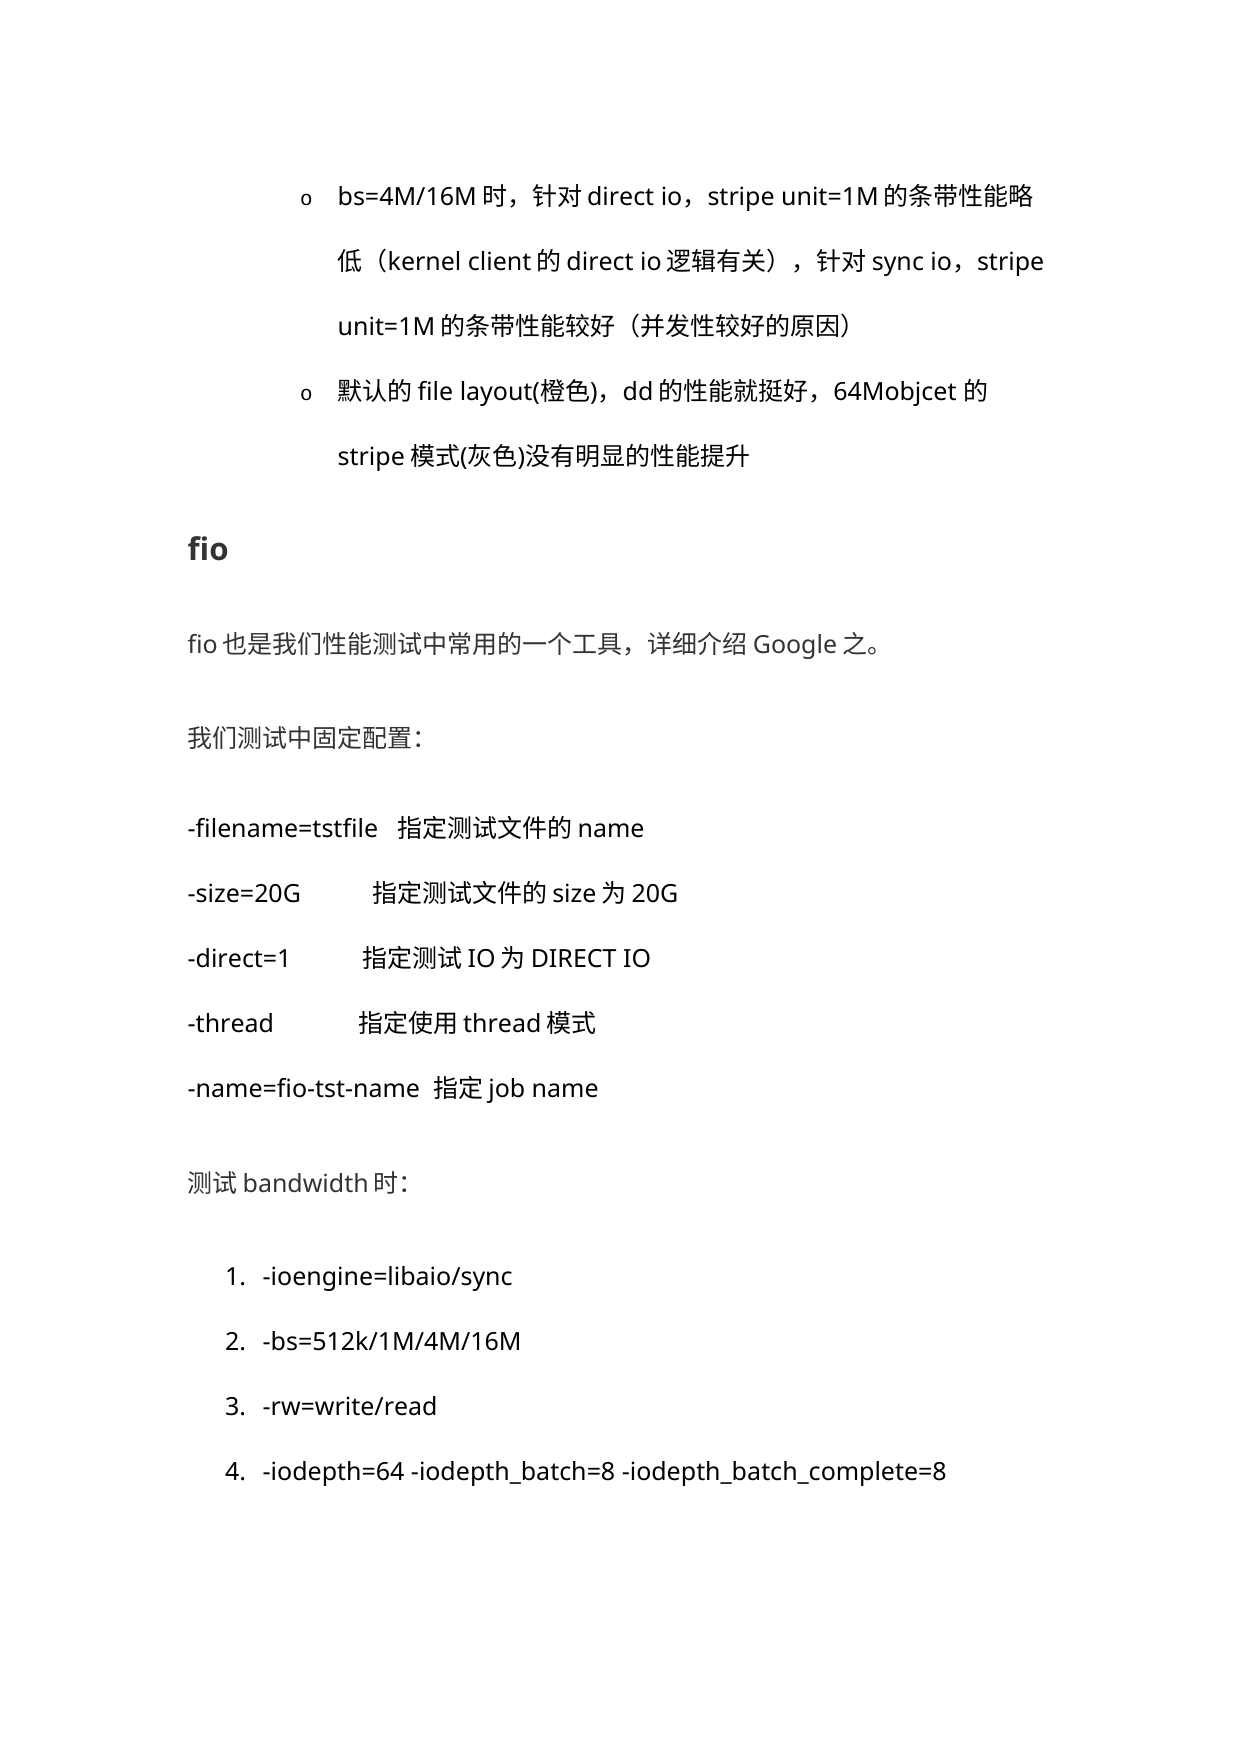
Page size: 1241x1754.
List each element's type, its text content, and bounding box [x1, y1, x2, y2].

text -size=20G 指定测试文件的size为20G [187, 859, 1053, 924]
text fio [187, 516, 1053, 581]
text 测试bandwidth时： [187, 1149, 1053, 1214]
list -iodepth=64 -iodepth_batch=8 -iodepth_batch_complete=8 [225, 1438, 1053, 1503]
list bs=4M/16M时，针对direct io，stripe unit=1M的条带性能略低（kernel client的direct io逻辑有关），针对sync io，stripe unit=1M的条带性能较好（并发性较好的原因） [300, 162, 1053, 357]
list 默认的file layout(橙色)，dd的性能就挺好，64Mobjcet 的stripe模式(灰色)没有明显的性能提升 [300, 357, 1053, 487]
text -name=fio-tst-name 指定job name [187, 1054, 1053, 1119]
text -direct=1 指定测试IO为DIRECT IO [187, 924, 1053, 989]
list -rw=write/read [225, 1373, 1053, 1438]
text 我们测试中固定配置： [187, 704, 1053, 769]
text -thread 指定使用thread模式 [187, 989, 1053, 1054]
text fio也是我们性能测试中常用的一个工具，详细介绍Google之。 [187, 610, 1053, 675]
list -ioengine=libaio/sync [225, 1243, 1053, 1308]
list -bs=512k/1M/4M/16M [225, 1308, 1053, 1373]
text -filename=tstfile 指定测试文件的name [187, 794, 1053, 859]
